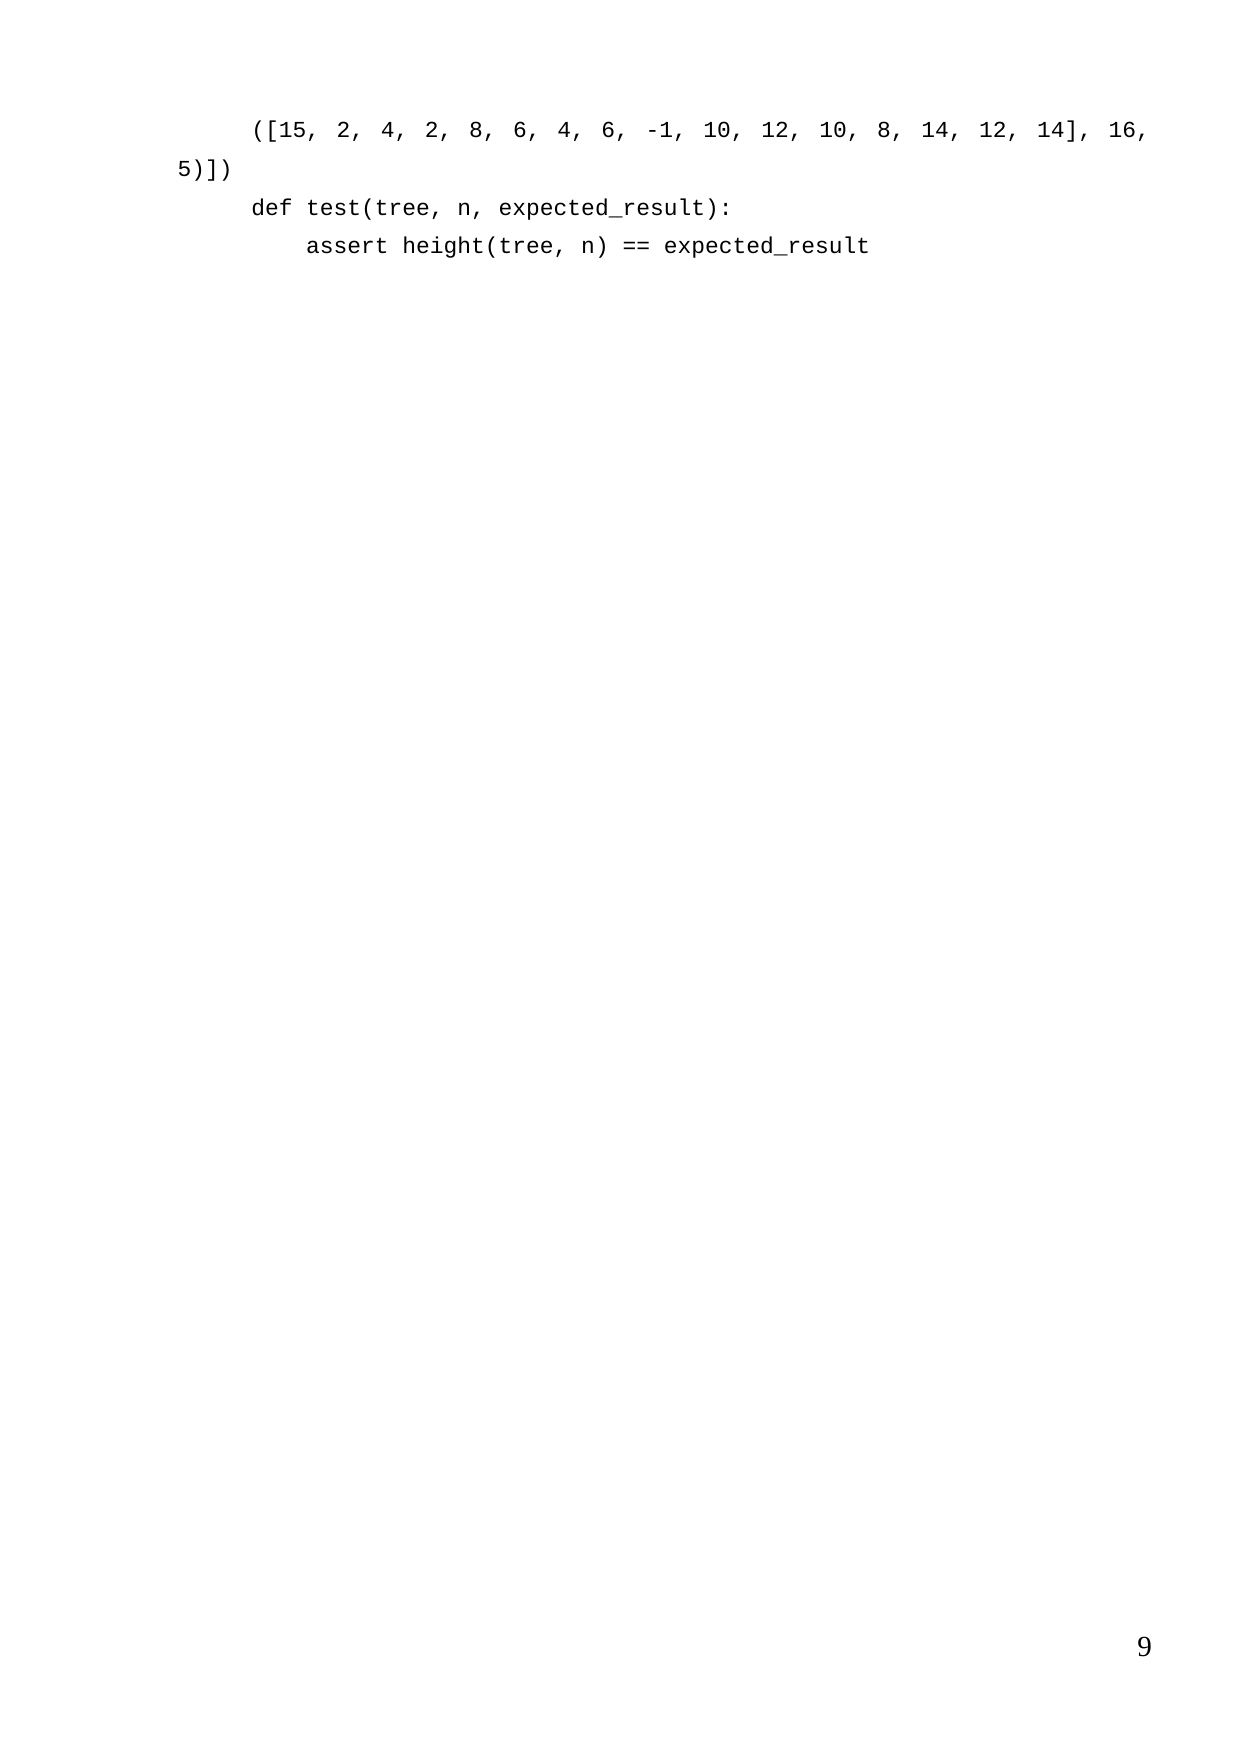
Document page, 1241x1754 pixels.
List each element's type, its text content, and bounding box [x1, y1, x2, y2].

text assert height(tree, n) == expected_result [177, 235, 1152, 261]
text def test(tree, n, expected_result): [177, 196, 1152, 222]
text ([15, 2, 4, 2, 8, 6, 4, 6, -1, 10, 12, 10, 8, 14, 12, 14], 16, 5)]) [177, 118, 1152, 183]
